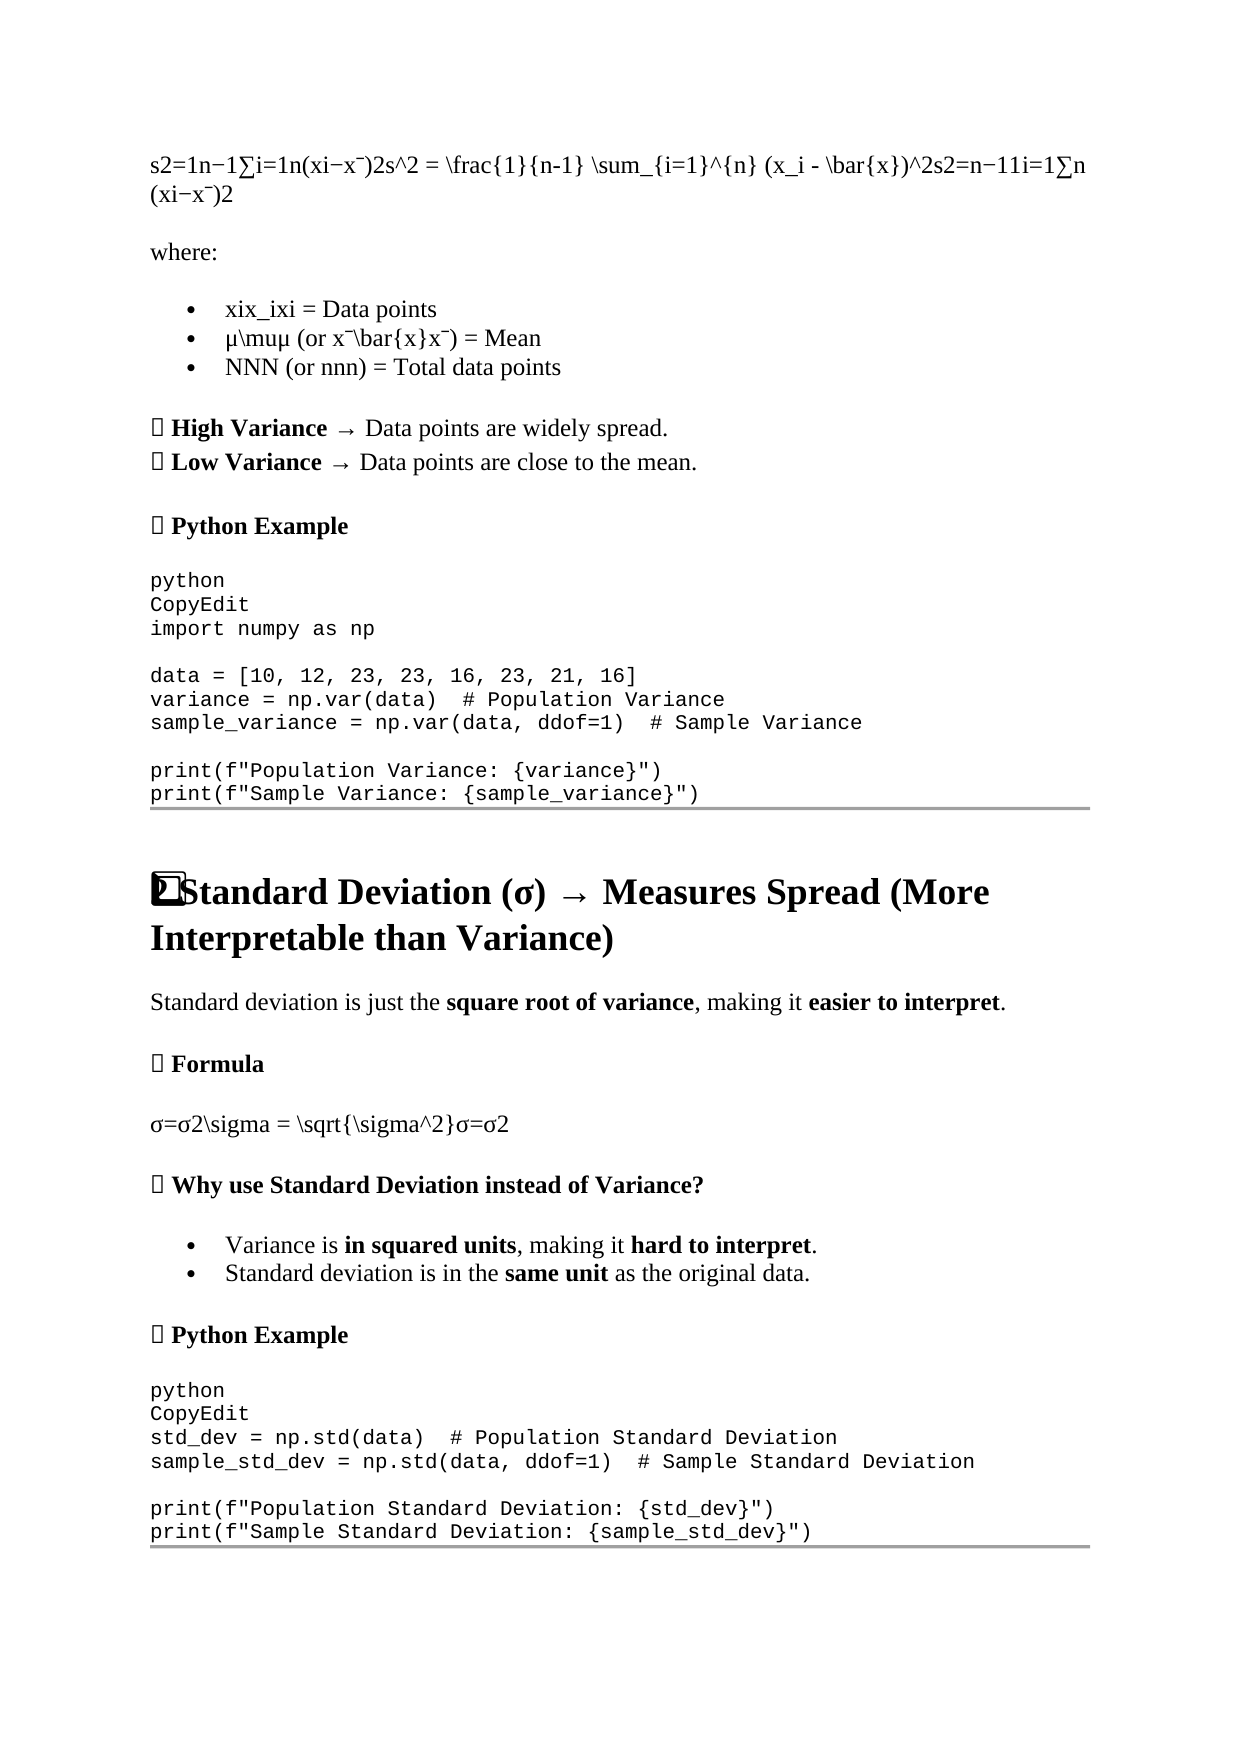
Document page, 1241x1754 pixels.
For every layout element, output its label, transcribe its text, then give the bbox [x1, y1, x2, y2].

text data = [10, 12, 23, 23, 16, 23, 21, 16] [150, 665, 1090, 689]
text print(f"Sample Variance: {sample_variance}") [150, 783, 1090, 806]
text CopyEdit [150, 594, 1090, 618]
text 🔹 Python Example [150, 1316, 1090, 1351]
list NNN (or nnn) = Total data points [187, 352, 1090, 381]
text python [150, 571, 1090, 594]
text 2️⃣ Standard Deviation (σ) → Measures Spread (More Interpretable than Variance) [150, 864, 1090, 958]
text std_dev = np.std(data) # Population Standard Deviation [150, 1427, 1090, 1451]
list Variance is in squared units, making it hard to interpret. [187, 1230, 1090, 1258]
text where: [150, 237, 1090, 265]
text variance = np.var(data) # Population Variance [150, 689, 1090, 712]
text ✅ High Variance → Data points are widely spread. ✅ Low Variance → Data points are close to the mean. [150, 410, 1090, 478]
text 🔹 Python Example [150, 507, 1090, 541]
text CopyEdit [150, 1403, 1090, 1427]
text sample_std_dev = np.std(data, ddof=1) # Sample Standard Deviation [150, 1451, 1090, 1474]
text Standard deviation is just the square root of variance, making it easier to interpret. [150, 987, 1090, 1016]
list μ\muμ (or xˉ\bar{x}xˉ) = Mean [187, 323, 1090, 352]
list xix_ixi​ = Data points [187, 294, 1090, 323]
text print(f"Population Standard Deviation: {std_dev}") [150, 1498, 1090, 1522]
text σ=σ2\sigma = \sqrt{\sigma^2}σ=σ2​ [150, 1109, 1090, 1137]
text python [150, 1380, 1090, 1403]
text sample_variance = np.var(data, ddof=1) # Sample Variance [150, 712, 1090, 736]
text print(f"Population Variance: {variance}") [150, 760, 1090, 783]
text print(f"Sample Standard Deviation: {sample_std_dev}") [150, 1522, 1090, 1545]
list Standard deviation is in the same unit as the original data. [187, 1258, 1090, 1287]
text s2=1n−1∑i=1n(xi−xˉ)2s^2 = \frac{1}{n-1} \sum_{i=1}^{n} (x_i - \bar{x})^2s2=n−11​i=1∑n​(xi​−xˉ)2 [150, 150, 1090, 207]
text 🔹 Formula [150, 1045, 1090, 1079]
text import numpy as np [150, 618, 1090, 641]
text ✅ Why use Standard Deviation instead of Variance? [150, 1167, 1090, 1201]
